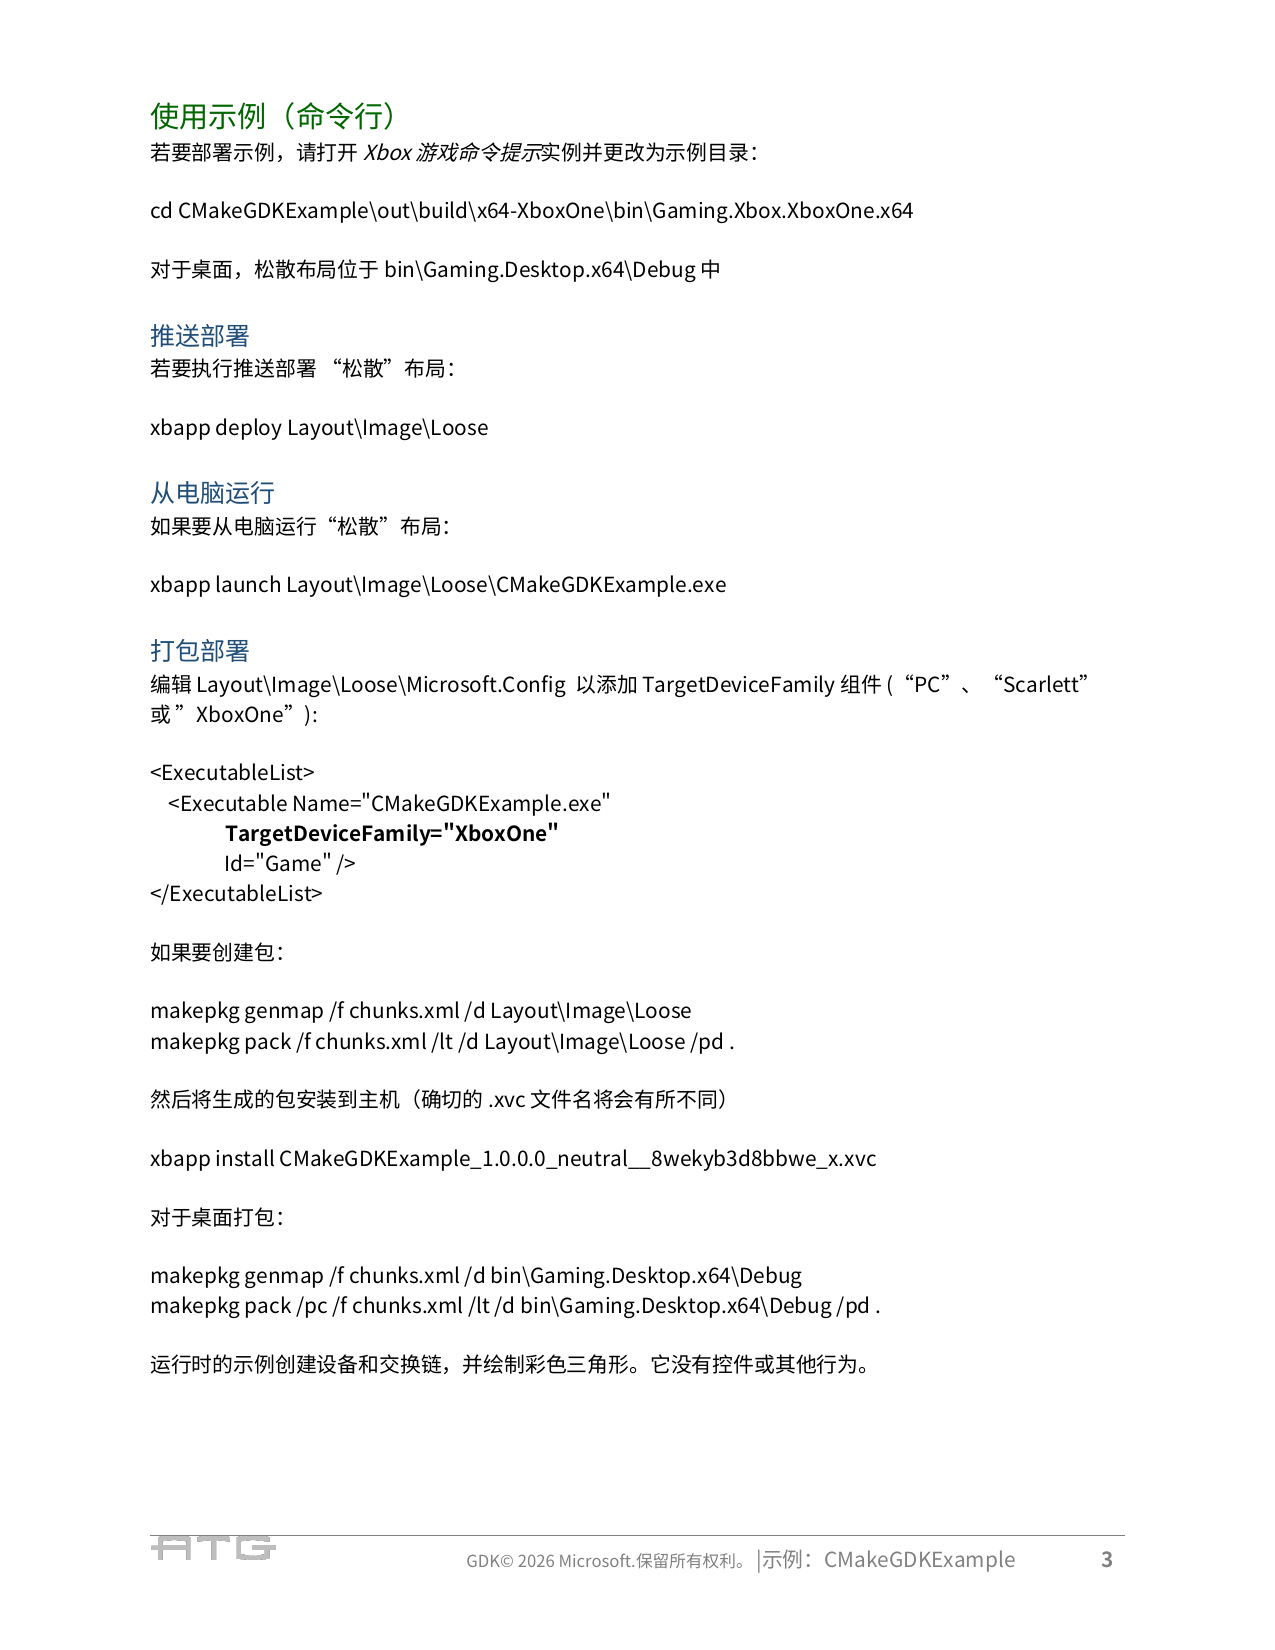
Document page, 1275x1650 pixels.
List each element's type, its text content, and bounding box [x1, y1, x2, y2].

text 然后将生成的包安装到主机（确切的 .xvc 文件名将会有所不同） [150, 1084, 1125, 1114]
text 对于桌面打包： [150, 1201, 1125, 1231]
text 运行时的示例创建设备和交换链，并绘制彩色三角形。它没有控件或其他行为。 [150, 1348, 1125, 1379]
text 如果要创建包： [150, 936, 1125, 966]
text xbapp launch Layout\Image\Loose\CMakeGDKExample.exe [150, 569, 1125, 599]
text TargetDeviceFamily="XboxOne" [150, 817, 1125, 847]
text makepkg pack /pc /f chunks.xml /lt /d bin\Gaming.Desktop.x64\Debug /pd . [150, 1290, 1125, 1320]
subtitle 从电脑运行 [150, 474, 1125, 510]
text <ExecutableList> [150, 757, 1125, 787]
text makepkg genmap /f chunks.xml /d bin\Gaming.Desktop.x64\Debug [150, 1259, 1125, 1290]
text 编辑 Layout\Image\Loose\Microsoft.Config 以添加 TargetDeviceFamily 组件 (“PC”、“Scarlett” 或 ”XboxOne”): [150, 668, 1125, 728]
picture [151, 1536, 276, 1560]
subtitle 推送部署 [150, 316, 1125, 352]
text Id="Game" /> [150, 847, 1125, 877]
text 对于桌面，松散布局位于 bin\Gaming.Desktop.x64\Debug 中 [150, 253, 1125, 283]
text 若要部署示例，请打开 Xbox 游戏命令提示实例并更改为示例目录： [150, 136, 1125, 166]
text 若要执行推送部署 “松散”布局： [150, 352, 1125, 383]
text cd CMakeGDKExample\out\build\x64-XboxOne\bin\Gaming.Xbox.XboxOne.x64 [150, 195, 1125, 225]
text xbapp deploy Layout\Image\Loose [150, 411, 1125, 441]
text xbapp install CMakeGDKExample_1.0.0.0_neutral__8wekyb3d8bbwe_x.xvc [150, 1142, 1125, 1172]
text <Executable Name="CMakeGDKExample.exe" [150, 787, 1125, 817]
text makepkg genmap /f chunks.xml /d Layout\Image\Loose [150, 995, 1125, 1025]
subtitle 打包部署 [150, 632, 1125, 668]
text 如果要从电脑运行“松散”布局： [150, 510, 1125, 540]
subtitle 使用示例（命令行） [150, 94, 1125, 136]
text </ExecutableList> [150, 877, 1125, 908]
text makepkg pack /f chunks.xml /lt /d Layout\Image\Loose /pd . [150, 1025, 1125, 1055]
